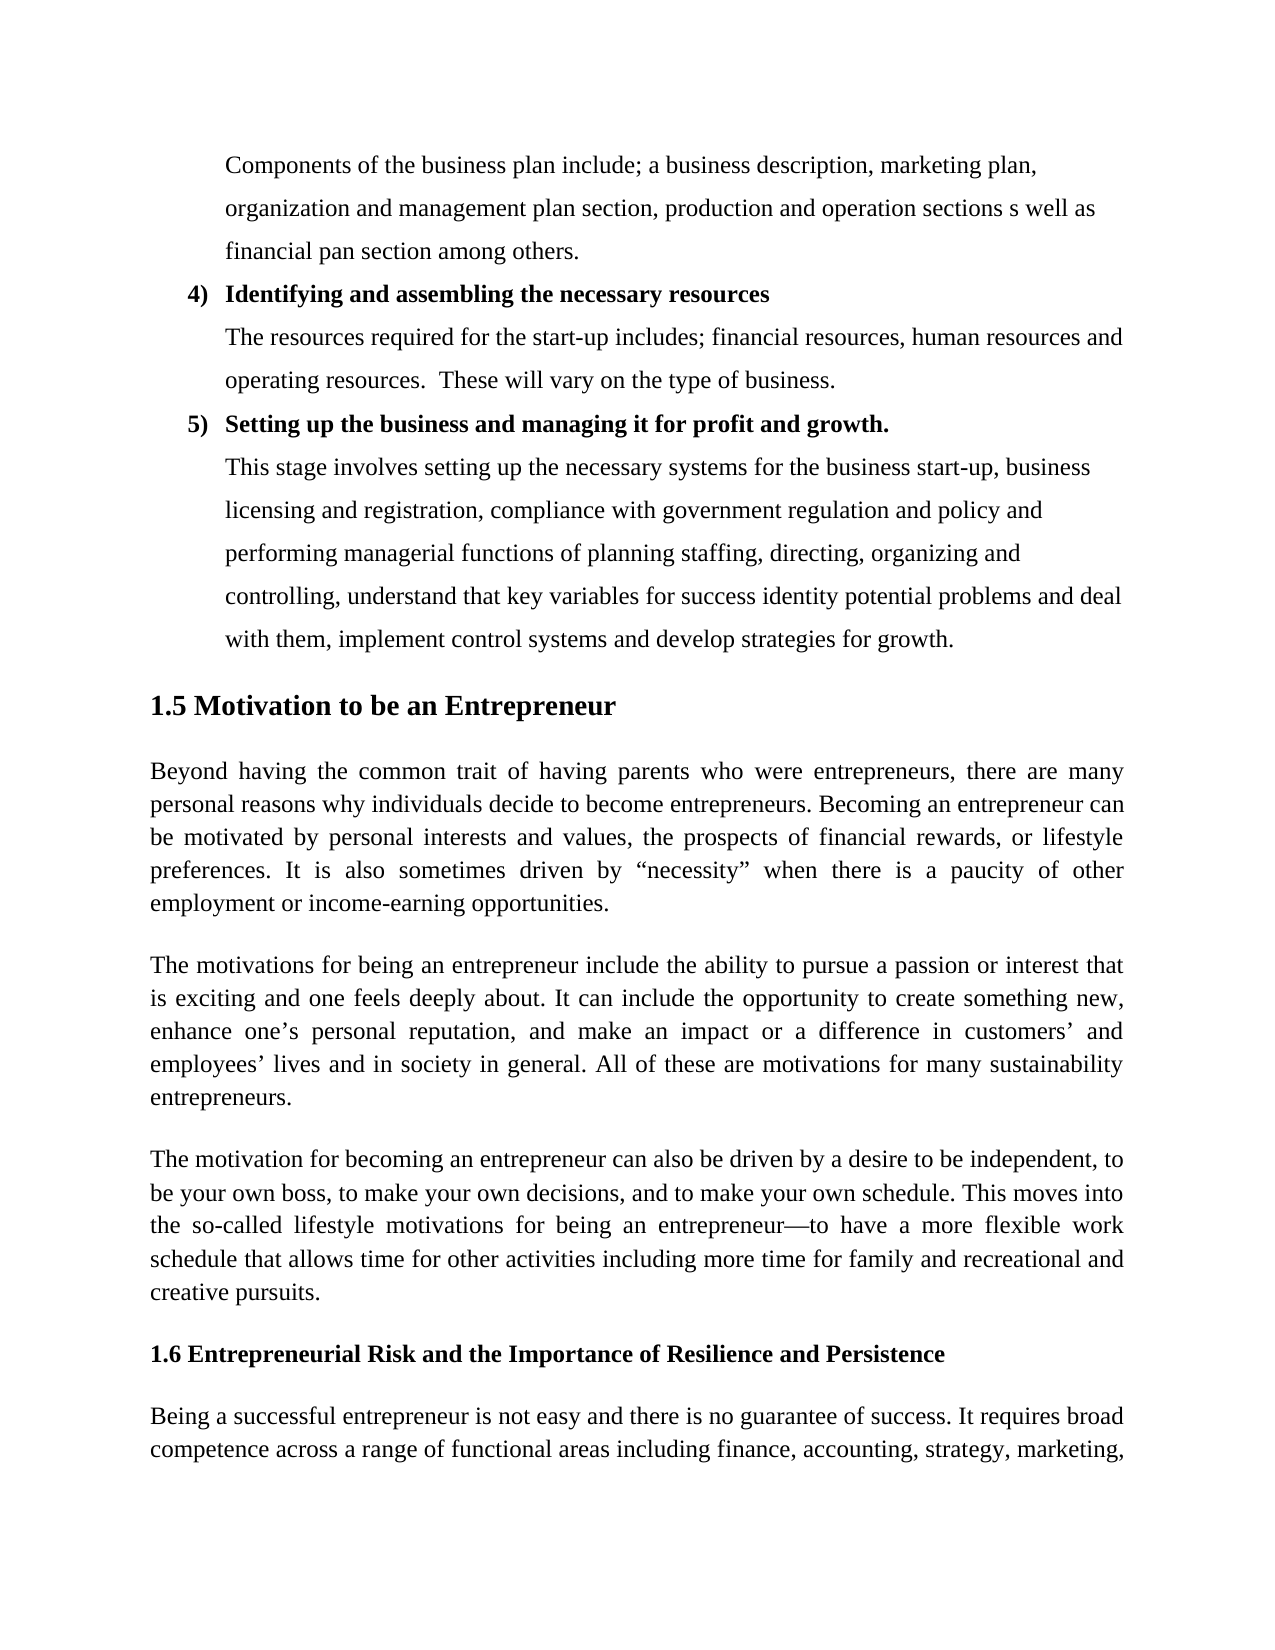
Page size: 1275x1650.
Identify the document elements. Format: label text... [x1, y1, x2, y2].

list Identifying and assembling the necessary resources [187, 279, 1125, 308]
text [150, 1401, 1125, 1463]
text 1.6 Entrepreneurial Risk and the Importance of Resilience and Persistence [150, 1339, 1125, 1368]
text The motivation for becoming an entrepreneur can also be driven by a desire to be independent, to be your own boss, to make your own decisions, and to make your own schedule. This moves into the so-called lifestyle motivations for being an entrepreneur—to have a more flexible work schedule that allows time for other activities including more time for family and recreational and creative pursuits. [150, 1144, 1125, 1305]
list Components of the business plan include; a business description, marketing plan, organization and management plan section, production and operation sections s well as financial pan section among others. [225, 150, 1125, 265]
text 1.5 Motivation to be an Entrepreneur [150, 688, 1125, 722]
list This stage involves setting up the necessary systems for the business start-up, business licensing and registration, compliance with government regulation and policy and performing managerial functions of planning staffing, directing, organizing and controlling, understand that key variables for success identity potential problems and deal with them, implement control systems and develop strategies for growth. [225, 452, 1125, 653]
list Setting up the business and managing it for profit and growth. [187, 409, 1125, 437]
text Beyond having the common trait of having parents who were entrepreneurs, there are many personal reasons why individuals decide to become entrepreneurs. Becoming an entrepreneur can be motivated by personal interests and values, the prospects of financial rewards, or lifestyle preferences. It is also sometimes driven by “necessity” when there is a paucity of other employment or income-earning opportunities. [150, 756, 1125, 917]
text The motivations for being an entrepreneur include the ability to pursue a passion or interest that is exciting and one feels deeply about. It can include the opportunity to create something new, enhance one’s personal reputation, and make an impact or a difference in customers’ and employees’ lives and in society in general. All of these are motivations for many sustainability entrepreneurs. [150, 950, 1125, 1111]
list The resources required for the start-up includes; financial resources, human resources and operating resources. These will vary on the type of business. [225, 322, 1125, 394]
